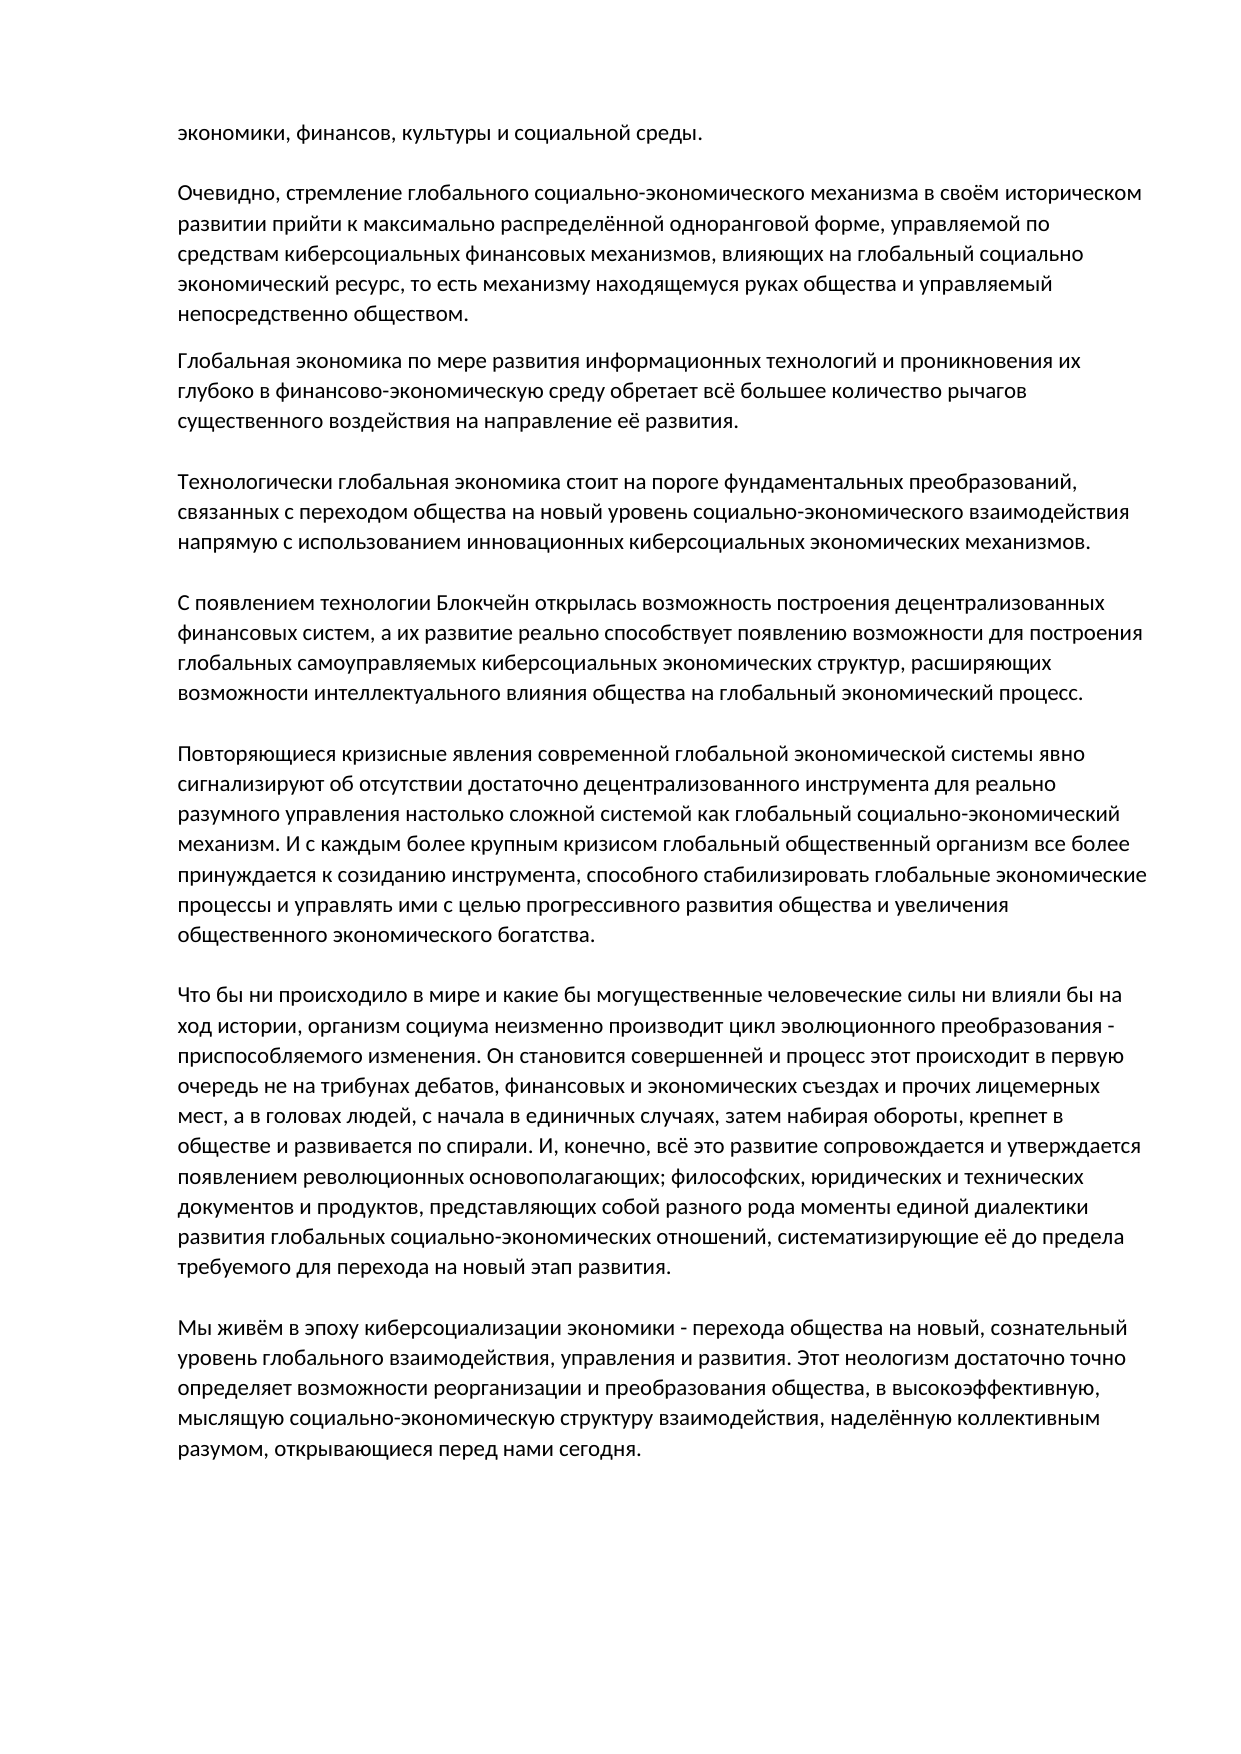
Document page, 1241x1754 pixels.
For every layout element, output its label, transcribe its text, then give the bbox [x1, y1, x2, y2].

text Глобальная экономика по мере развития информационных технологий и проникновения их глубоко в финансово-экономическую среду обретает всё большее количество рычагов существенного воздействия на направление её развития. Технологически глобальная экономика стоит на пороге фундаментальных преобразований, связанных с переходом общества на новый уровень социально-экономического взаимодействия напрямую с использованием инновационных киберсоциальных экономических механизмов. С появлением технологии Блокчейн открылась возможность построения децентрализованных финансовых систем, а их развитие реально способствует появлению возможности для построения глобальных самоуправляемых киберсоциальных экономических структур, расширяющих возможности интеллектуального влияния общества на глобальный экономический процесс. Повторяющиеся кризисные явления современной глобальной экономической системы явно сигнализируют об отсутствии достаточно децентрализованного инструмента для реально разумного управления настолько сложной системой как глобальный социально-экономический механизм. И с каждым более крупным кризисом глобальный общественный организм все более принуждается к созиданию инструмента, способного стабилизировать глобальные экономические процессы и управлять ими с целью прогрессивного развития общества и увеличения общественного экономического богатства. Что бы ни происходило в мире и какие бы могущественные человеческие силы ни влияли бы на ход истории, организм социума неизменно производит цикл эволюционного преобразования - приспособляемого изменения. Он становится совершенней и процесс этот происходит в первую очередь не на трибунах дебатов, финансовых и экономических съездах и прочих лицемерных мест, а в головах людей, с начала в единичных случаях, затем набирая обороты, крепнет в обществе и развивается по спирали. И, конечно, всё это развитие сопровождается и утверждается появлением революционных основополагающих; философских, юридических и технических документов и продуктов, представляющих собой разного рода моменты единой диалектики развития глобальных социально-экономических отношений, систематизирующие её до предела требуемого для перехода на новый этап развития. Мы живём в эпоху киберсоциализации экономики - перехода общества на новый, сознательный уровень глобального взаимодействия, управления и развития. Этот неологизм достаточно точно определяет возможности реорганизации и преобразования общества, в высокоэффективную, мыслящую социально-экономическую структуру взаимодействия, наделённую коллективным разумом, открывающиеся перед нами сегодня. [177, 346, 1152, 1462]
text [177, 118, 1152, 327]
